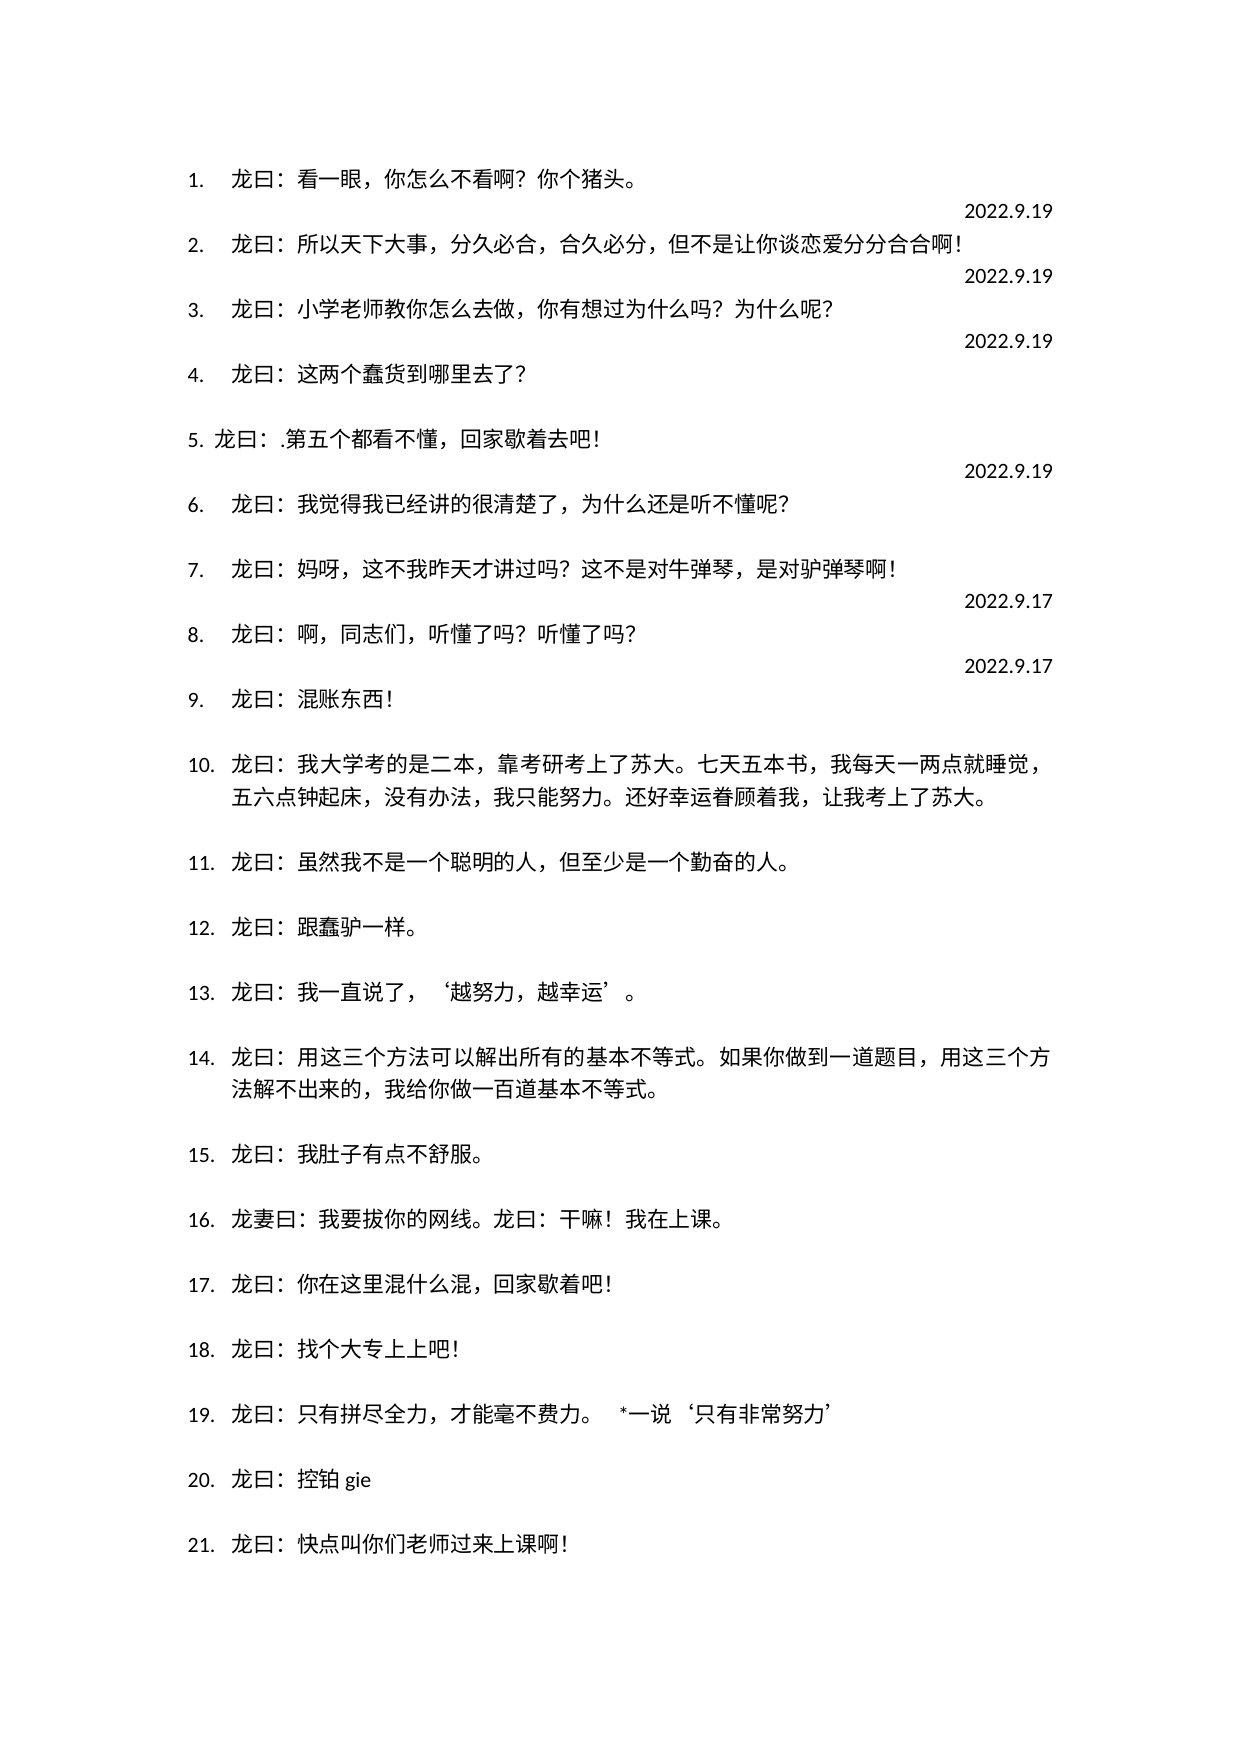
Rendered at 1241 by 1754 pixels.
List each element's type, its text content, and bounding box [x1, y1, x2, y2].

list 龙曰：小学老师教你怎么去做，你有想过为什么吗？为什么呢？ [187, 292, 1053, 324]
list 龙曰：我大学考的是二本，靠考研考上了苏大。七天五本书，我每天一两点就睡觉，五六点钟起床，没有办法，我只能努力。还好幸运眷顾着我，让我考上了苏大。 [187, 747, 1053, 812]
list 龙曰：啊，同志们，听懂了吗？听懂了吗？ [187, 617, 1053, 649]
list 龙曰：只有拼尽全力，才能毫不费力。 *一说‘只有非常努力’ [187, 1397, 1053, 1429]
list 龙曰：我肚子有点不舒服。 [187, 1137, 1053, 1169]
text 2022.9.19 [229, 194, 1053, 227]
list 龙曰：我一直说了，‘越努力，越幸运’。 [187, 974, 1053, 1007]
list 5. 龙曰：.第五个都看不懂，回家歇着去吧！ [187, 422, 1053, 454]
list 2022.9.17 [187, 649, 1053, 682]
list 龙曰：妈呀，这不我昨天才讲过吗？这不是对牛弹琴，是对驴弹琴啊！ [187, 552, 1053, 584]
list 龙曰：混账东西！ [187, 682, 1053, 714]
list 龙曰：虽然我不是一个聪明的人，但至少是一个勤奋的人。 [187, 844, 1053, 877]
list 龙曰：找个大专上上吧！ [187, 1332, 1053, 1364]
list 龙曰：你在这里混什么混，回家歇着吧！ [187, 1267, 1053, 1299]
list 龙妻曰：我要拔你的网线。龙曰：干嘛！我在上课。 [187, 1202, 1053, 1234]
list 龙曰：快点叫你们老师过来上课啊！ [187, 1527, 1053, 1559]
list 2022.9.17 [187, 584, 1053, 617]
list 2022.9.19 [187, 324, 1053, 357]
list 龙曰：用这三个方法可以解出所有的基本不等式。如果你做到一道题目，用这三个方法解不出来的，我给你做一百道基本不等式。 [187, 1039, 1053, 1104]
list 龙曰：这两个蠢货到哪里去了？ [187, 357, 1053, 389]
list 龙曰：所以天下大事，分久必合，合久必分，但不是让你谈恋爱分分合合啊！ [187, 227, 1053, 259]
list 龙曰：看一眼，你怎么不看啊？你个猪头。 [187, 162, 1053, 194]
list 2022.9.19 [187, 454, 1053, 487]
list 龙曰：跟蠢驴一样。 [187, 909, 1053, 942]
list 龙曰：控铂gie [187, 1462, 1053, 1494]
list 龙曰：我觉得我已经讲的很清楚了，为什么还是听不懂呢？ [187, 487, 1053, 519]
list 2022.9.19 [187, 259, 1053, 292]
